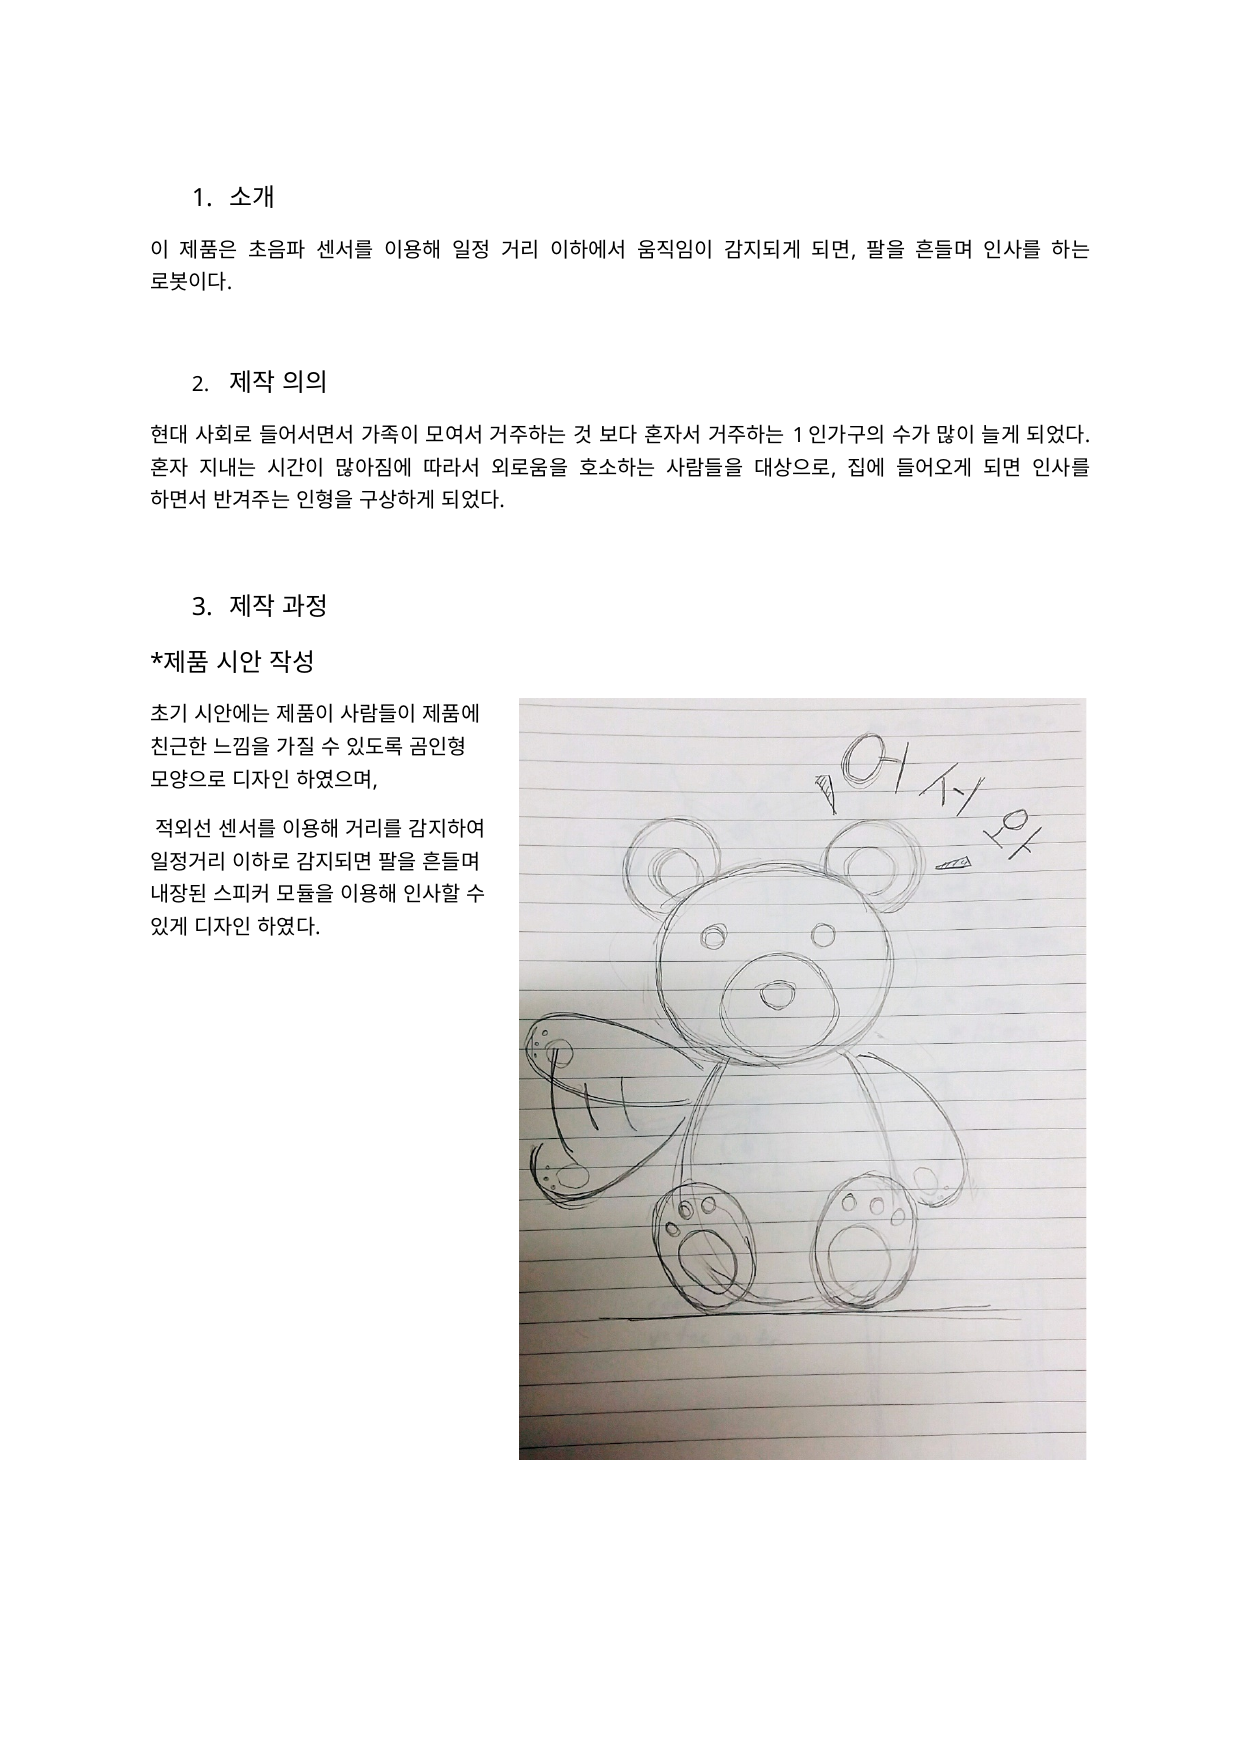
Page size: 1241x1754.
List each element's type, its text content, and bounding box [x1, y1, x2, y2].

text *제품 시안 작성 [150, 642, 1090, 678]
list 제작 의의 [192, 362, 1090, 398]
text 초기 시안에는 제품이 사람들이 제품에 친근한 느낌을 가질 수 있도록 곰인형 모양으로 디자인 하였으며, [150, 698, 517, 793]
text 적외선 센서를 이용해 거리를 감지하여 일정거리 이하로 감지되면 팔을 흔들며 내장된 스피커 모듈을 이용해 인사할 수 있게 디자인 하였다. [150, 812, 517, 940]
list 소개 [192, 177, 1090, 213]
text 이 제품은 초음파 센서를 이용해 일정 거리 이하에서 움직임이 감지되게 되면, 팔을 흔들며 인사를 하는 로봇이다. [150, 233, 1090, 296]
text 현대 사회로 들어서면서 가족이 모여서 거주하는 것 보다 혼자서 거주하는 1인가구의 수가 많이 늘게 되었다. 혼자 지내는 시간이 많아짐에 따라서 외로움을 호소하는 사람들을 대상으로, 집에 들어오게 되면 인사를 하면서 반겨주는 인형을 구상하게 되었다. [150, 418, 1090, 514]
list 제작 과정 [192, 586, 1090, 622]
picture [517, 698, 1087, 1458]
